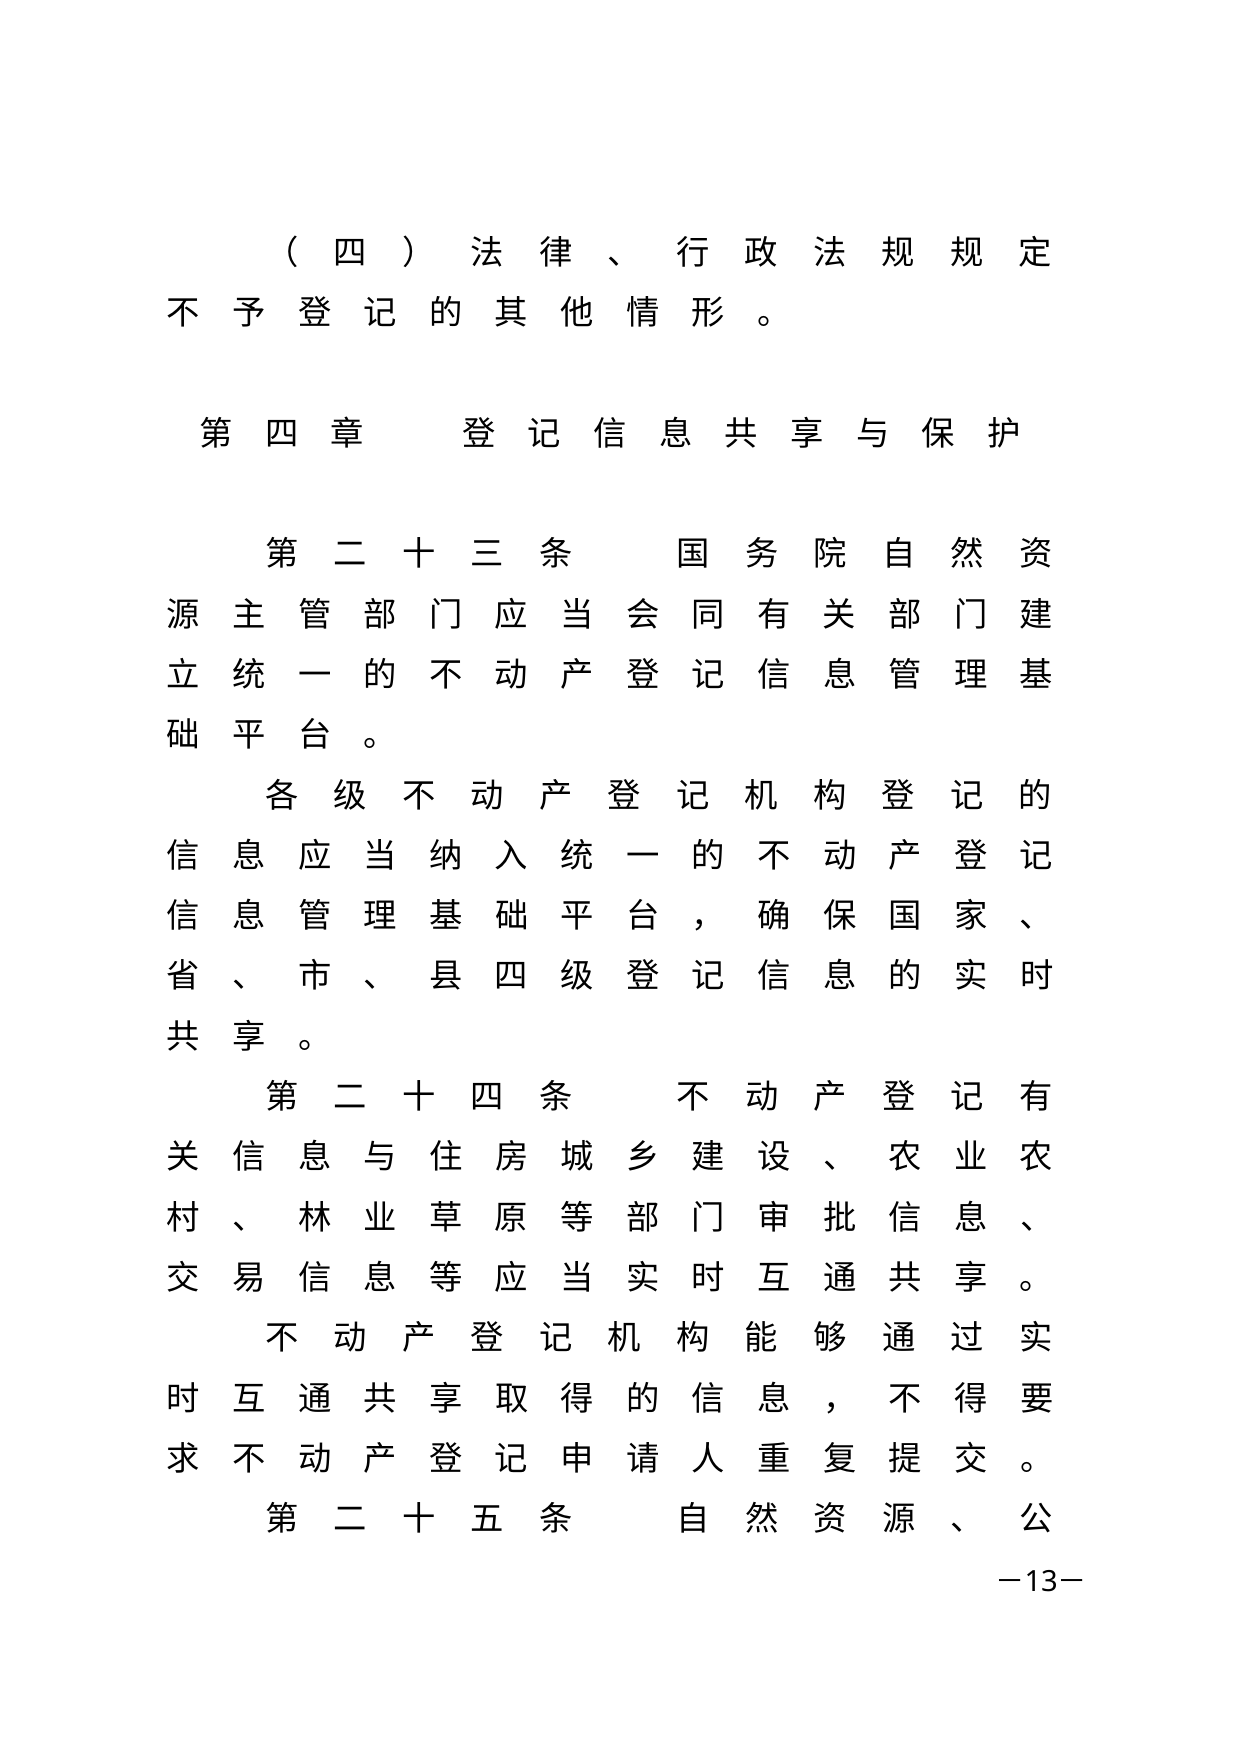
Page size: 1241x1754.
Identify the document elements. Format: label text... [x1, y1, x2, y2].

text （四）法律、行政法规规定不予登记的其他情形。 [167, 219, 1085, 340]
text 不动产登记机构能够通过实时互通共享取得的信息，不得要求不动产登记申请人重复提交。 [167, 1305, 1085, 1486]
text 各级不动产登记机构登记的信息应当纳入统一的不动产登记信息管理基础平台，确保国家、省、市、县四级登记信息的实时共享。 [167, 762, 1085, 1064]
text 第二十五条 自然资源、公安、民政、财政、税务、市场监管、金融、审计、统计等部门应当加强不动产登记有关信息互通共享。 [167, 1486, 1085, 1546]
text 第四章 登记信息共享与保护 [167, 400, 1085, 461]
text 第二十四条 不动产登记有关信息与住房城乡建设、农业农村、林业草原等部门审批信息、交易信息等应当实时互通共享。 [167, 1064, 1085, 1305]
text 第二十三条 国务院自然资源主管部门应当会同有关部门建立统一的不动产登记信息管理基础平台。 [167, 521, 1085, 762]
